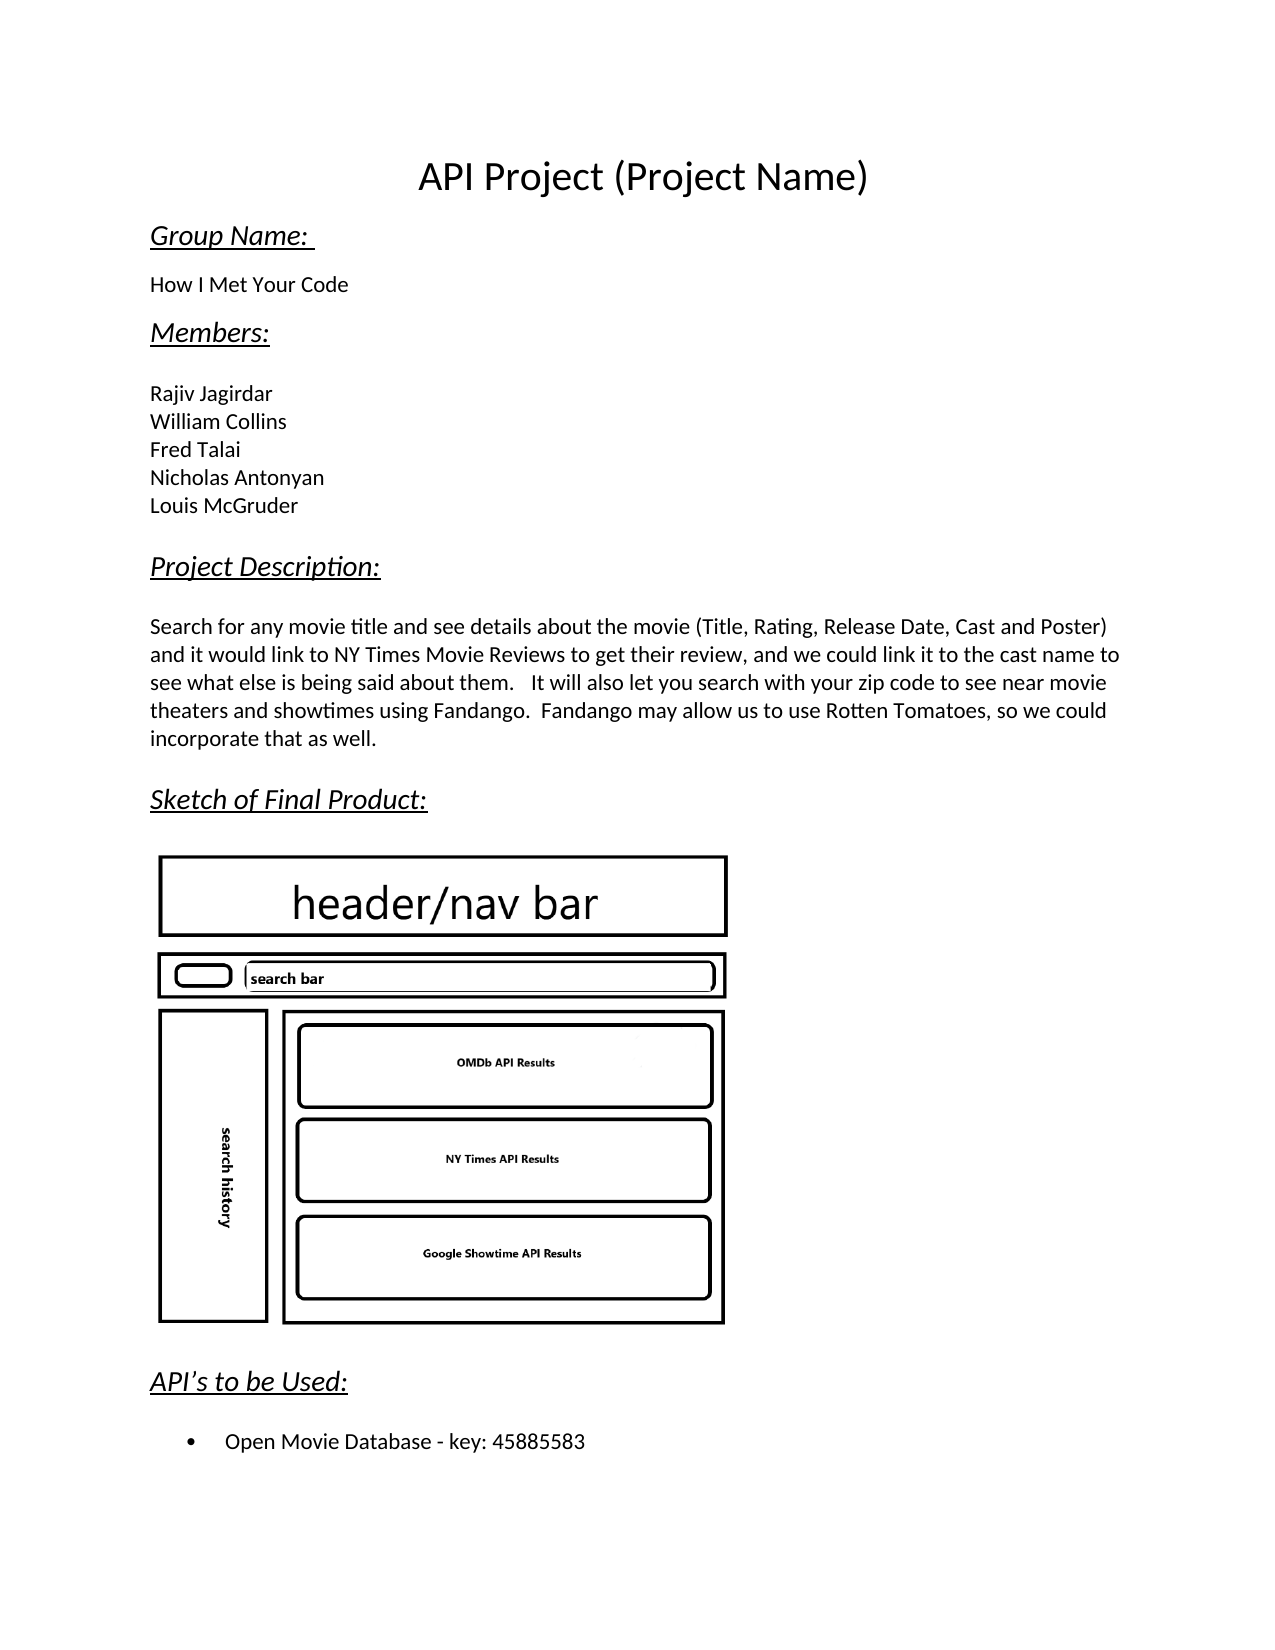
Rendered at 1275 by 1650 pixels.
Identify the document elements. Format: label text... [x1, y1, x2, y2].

text How I Met Your Code [150, 270, 1125, 298]
text Nicholas Antonyan [150, 463, 1125, 491]
text Group Name: [150, 217, 1125, 253]
text William Collins [150, 407, 1125, 435]
text API Project (Project Name) [150, 150, 1125, 201]
text Fred Talai [150, 435, 1125, 463]
text Sketch of Final Product: [150, 781, 1125, 817]
text Members: [150, 314, 1125, 350]
picture [150, 845, 732, 1335]
text Rajiv Jagirdar [150, 379, 1125, 407]
list Open Movie Database - key: 45885583 [187, 1427, 1125, 1455]
text API’s to be Used: [150, 1335, 1125, 1398]
text Louis McGruder [150, 491, 1125, 519]
text Search for any movie title and see details about the movie (Title, Rating, Release Date, Cast and Poster) and it would link to NY Times Movie Reviews to get their review, and we could link it to the cast name to see what else is being said about them. It will also let you search with your zip code to see near movie theaters and showtimes using Fandango. Fandango may allow us to use Rotten Tomatoes, so we could incorporate that as well. [150, 612, 1125, 752]
text Project Description: [150, 548, 1125, 583]
